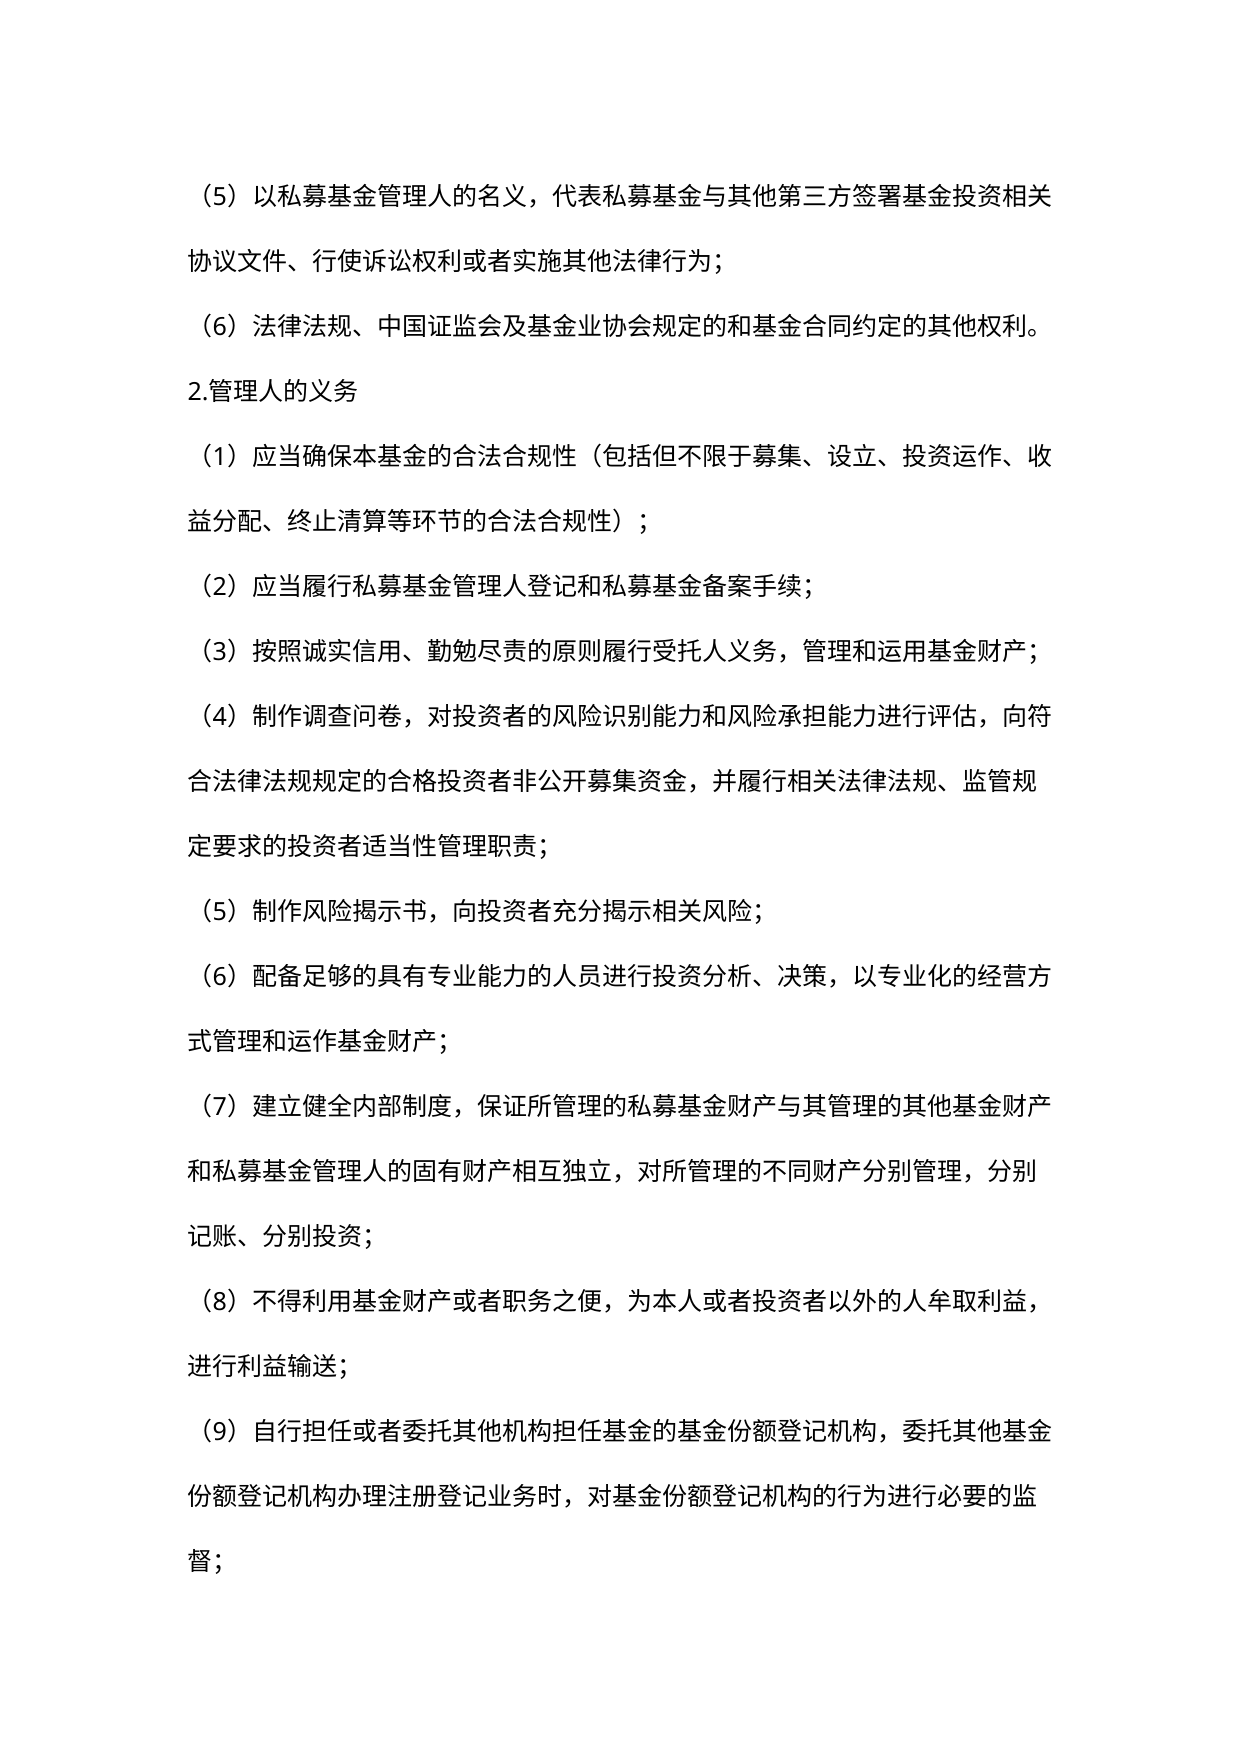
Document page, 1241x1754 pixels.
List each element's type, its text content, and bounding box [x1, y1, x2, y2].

text （9）自行担任或者委托其他机构担任基金的基金份额登记机构，委托其他基金份额登记机构办理注册登记业务时，对基金份额登记机构的行为进行必要的监督； [187, 1397, 1053, 1592]
text （3）按照诚实信用、勤勉尽责的原则履行受托人义务，管理和运用基金财产； [187, 617, 1053, 682]
text （5）以私募基金管理人的名义，代表私募基金与其他第三方签署基金投资相关协议文件、行使诉讼权利或者实施其他法律行为； [187, 162, 1053, 292]
text （8）不得利用基金财产或者职务之便，为本人或者投资者以外的人牟取利益，进行利益输送； [187, 1267, 1053, 1397]
text （6）配备足够的具有专业能力的人员进行投资分析、决策，以专业化的经营方式管理和运作基金财产； [187, 942, 1053, 1072]
text （7）建立健全内部制度，保证所管理的私募基金财产与其管理的其他基金财产和私募基金管理人的固有财产相互独立，对所管理的不同财产分别管理，分别记账、分别投资； [187, 1072, 1053, 1267]
text （2）应当履行私募基金管理人登记和私募基金备案手续； [187, 552, 1053, 617]
text （1）应当确保本基金的合法合规性（包括但不限于募集、设立、投资运作、收益分配、终止清算等环节的合法合规性）； [187, 422, 1053, 552]
text （4）制作调查问卷，对投资者的风险识别能力和风险承担能力进行评估，向符合法律法规规定的合格投资者非公开募集资金，并履行相关法律法规、监管规定要求的投资者适当性管理职责； [187, 682, 1053, 877]
text （5）制作风险揭示书，向投资者充分揭示相关风险； [187, 877, 1053, 942]
text （6）法律法规、中国证监会及基金业协会规定的和基金合同约定的其他权利。 [187, 292, 1053, 357]
text 2.管理人的义务 [187, 357, 1053, 422]
